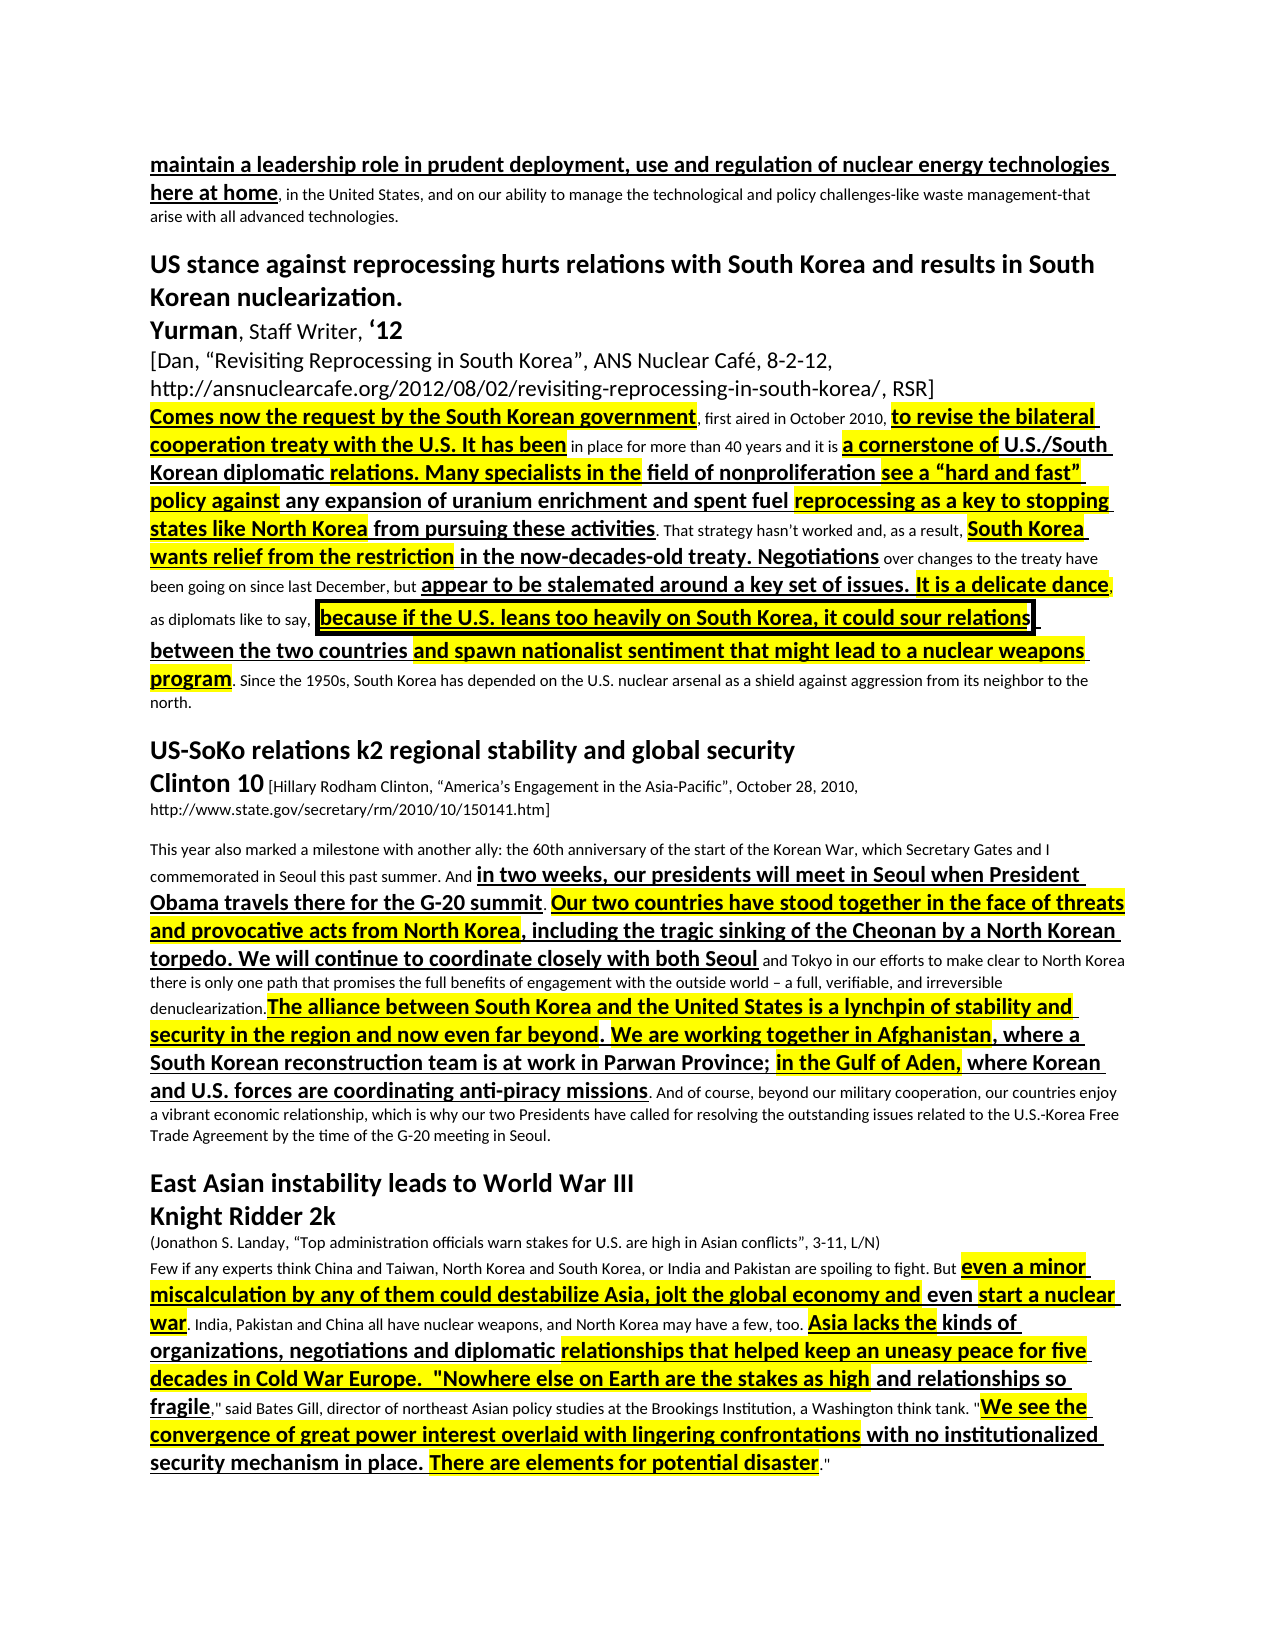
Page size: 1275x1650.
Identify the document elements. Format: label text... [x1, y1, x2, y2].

subtitle East Asian instability leads to World War III [150, 1166, 1125, 1199]
text Yurman, Staff Writer, ‘12 [150, 313, 1125, 346]
text (Jonathon S. Landay, “Top administration officials warn stakes for U.S. are high in Asian conflicts”, 3-11, L/N) [150, 1232, 1125, 1252]
text Comes now the request by the South Korean government, first aired in October 2010, to revise the bilateral cooperation treaty with the U.S. It has been in place for more than 40 years and it is a cornerstone of U.S./South Korean diplomatic relations. Many specialists in the field of nonproliferation see a “hard and fast” policy against any expansion of uranium enrichment and spent fuel reprocessing as a key to stopping states like North Korea from pursuing these activities. That strategy hasn’t worked and, as a result, South Korea wants relief from the restriction in the now-decades-old treaty. Negotiations over changes to the treaty have been going on since last December, but appear to be stalemated around a key set of issues. It is a delicate dance, as diplomats like to say, because if the U.S. leans too heavily on South Korea, it could sour relations between the two countries and spawn nationalist sentiment that might lead to a nuclear weapons program. Since the 1950s, South Korea has depended on the U.S. nuclear arsenal as a shield against aggression from its neighbor to the north. [150, 402, 1125, 712]
text [Dan, “Revisiting Reprocessing in South Korea”, ANS Nuclear Café, 8-2-12, [150, 346, 1125, 374]
text Knight Ridder 2k [150, 1199, 1125, 1232]
text Few if any experts think China and Taiwan, North Korea and South Korea, or India and Pakistan are spoiling to fight. But even a minor miscalculation by any of them could destabilize Asia, jolt the global economy and even start a nuclear war. India, Pakistan and China all have nuclear weapons, and North Korea may have a few, too. Asia lacks the kinds of organizations, negotiations and diplomatic relationships that helped keep an uneasy peace for five decades in Cold War Europe. "Nowhere else on Earth are the stakes as high and relationships so fragile," said Bates Gill, director of northeast Asian policy studies at the Brookings Institution, a Washington think tank. "We see the convergence of great power interest overlaid with lingering confrontations with no institutionalized security mechanism in place. There are elements for potential disaster." [150, 1252, 1125, 1476]
subtitle US-SoKo relations k2 regional stability and global security [150, 733, 1125, 766]
text http://ansnuclearcafe.org/2012/08/02/revisiting-reprocessing-in-south-korea/, RSR] [150, 374, 1125, 402]
subtitle US stance against reprocessing hurts relations with South Korea and results in South Korean nuclearization. [150, 247, 1125, 313]
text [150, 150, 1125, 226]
text This year also marked a milestone with another ally: the 60th anniversary of the start of the Korean War, which Secretary Gates and I commemorated in Seoul this past summer. And in two weeks, our presidents will meet in Seoul when President Obama travels there for the G-20 summit. Our two countries have stood together in the face of threats and provocative acts from North Korea, including the tragic sinking of the Cheonan by a North Korean torpedo. We will continue to coordinate closely with both Seoul and Tokyo in our efforts to make clear to North Korea there is only one path that promises the full benefits of engagement with the outside world – a full, verifiable, and irreversible denuclearization.The alliance between South Korea and the United States is a lynchpin of stability and security in the region and now even far beyond. We are working together in Afghanistan, where a South Korean reconstruction team is at work in Parwan Province; in the Gulf of Aden, where Korean and U.S. forces are coordinating anti-piracy missions. And of course, beyond our military cooperation, our countries enjoy a vibrant economic relationship, which is why our two Presidents have called for resolving the outstanding issues related to the U.S.-Korea Free Trade Agreement by the time of the G-20 meeting in Seoul. [150, 840, 1125, 1145]
text Clinton 10 [Hillary Rodham Clinton, “America’s Engagement in the Asia-Pacific”, October 28, 2010, http://www.state.gov/secretary/rm/2010/10/150141.htm] [150, 766, 1125, 819]
